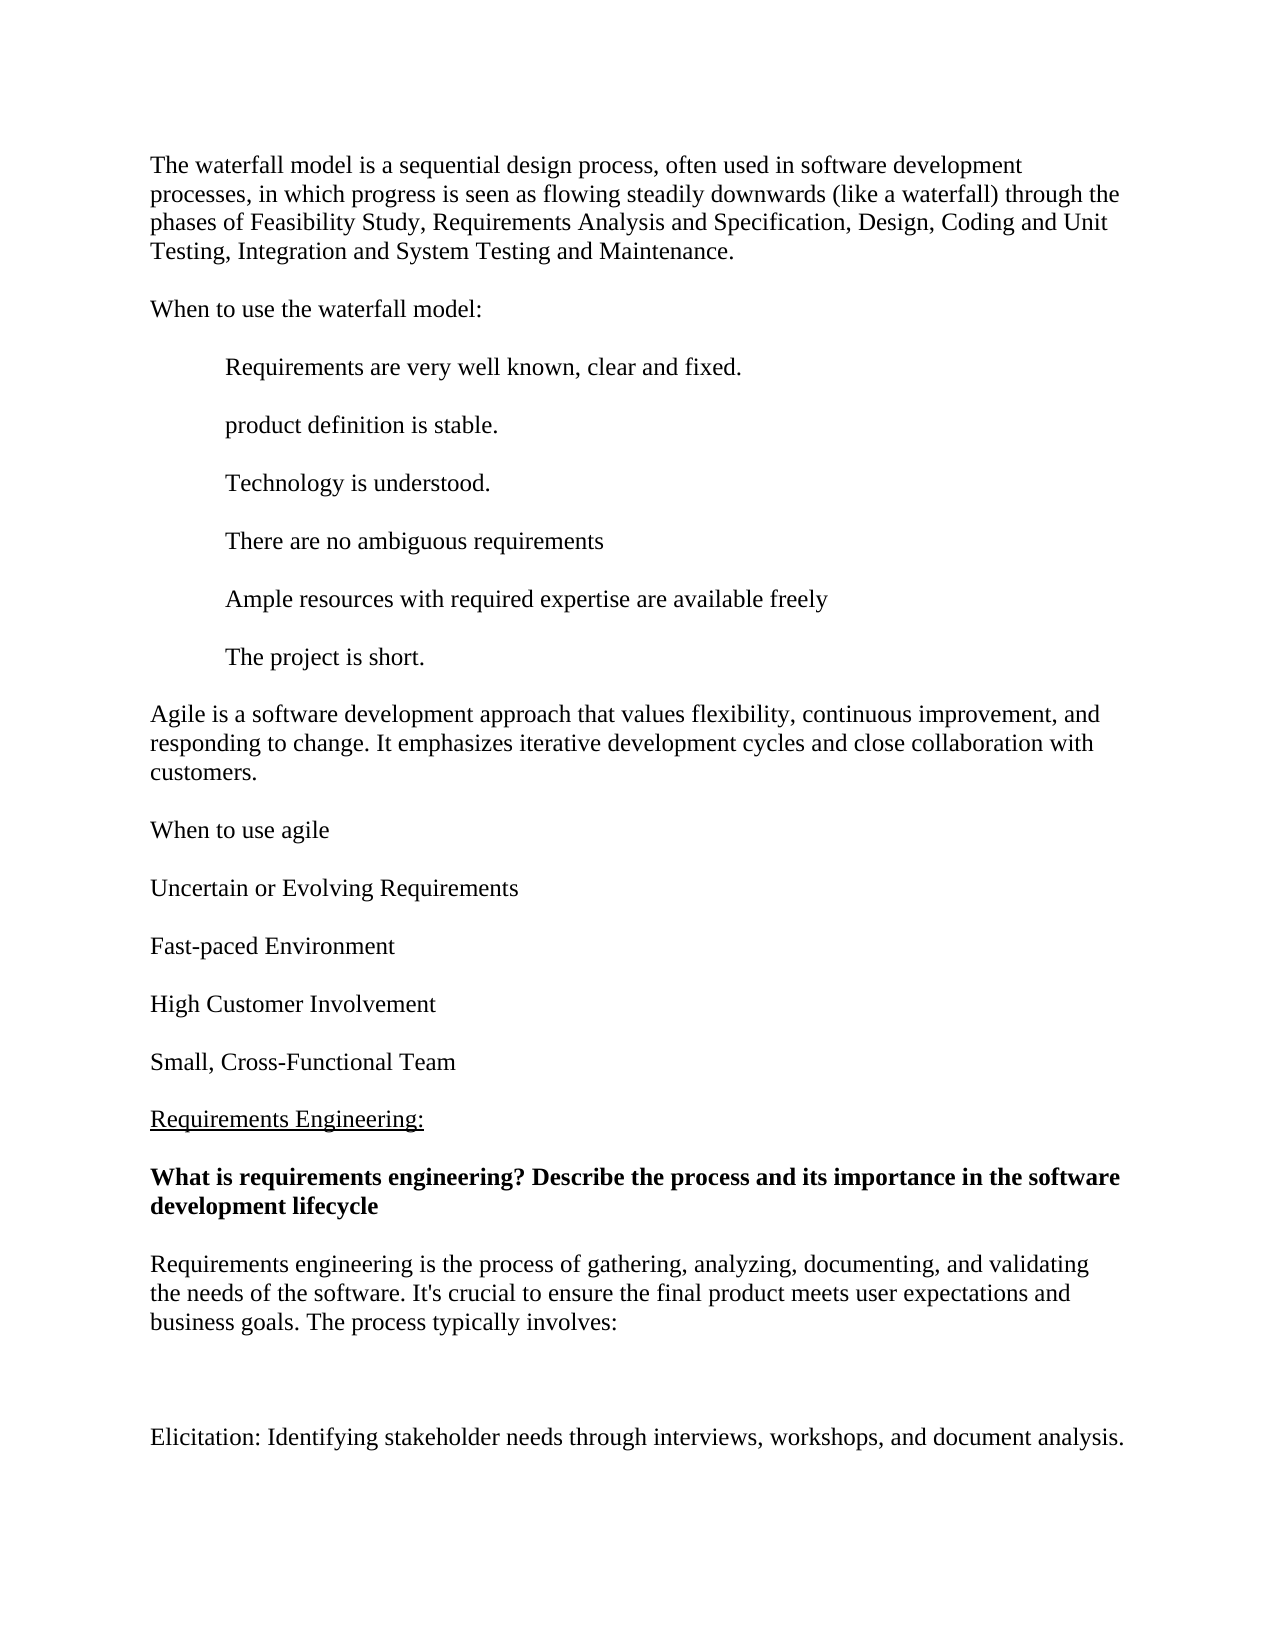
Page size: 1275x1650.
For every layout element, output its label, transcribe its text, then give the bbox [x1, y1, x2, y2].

text Elicitation: Identifying stakeholder needs through interviews, workshops, and document analysis. [150, 1422, 1125, 1451]
text Requirements engineering is the process of gathering, analyzing, documenting, and validating the needs of the software. It's crucial to ensure the final product meets user expectations and business goals. The process typically involves: [150, 1249, 1125, 1335]
text When to use agile [150, 815, 1125, 844]
text Agile is a software development approach that values flexibility, continuous improvement, and responding to change. It emphasizes iterative development cycles and close collaboration with customers. [150, 699, 1125, 786]
text There are no ambiguous requirements [150, 526, 1125, 554]
text What is requirements engineering? Describe the process and its importance in the software development lifecycle [150, 1162, 1125, 1220]
text The project is short. [150, 642, 1125, 670]
text High Customer Involvement [150, 989, 1125, 1017]
text product definition is stable. [150, 410, 1125, 439]
text Ample resources with required expertise are available freely [150, 584, 1125, 612]
text Fast-paced Environment [150, 931, 1125, 959]
text Requirements Engineering: [150, 1104, 1125, 1133]
text Technology is understood. [150, 468, 1125, 497]
text Requirements are very well known, clear and fixed. [150, 352, 1125, 381]
text Small, Cross-Functional Team [150, 1047, 1125, 1075]
text Uncertain or Evolving Requirements [150, 873, 1125, 902]
text The waterfall model is a sequential design process, often used in software development processes, in which progress is seen as flowing steadily downwards (like a waterfall) through the phases of Feasibility Study, Requirements Analysis and Specification, Design, Coding and Unit Testing, Integration and System Testing and Maintenance. [150, 150, 1125, 265]
text When to use the waterfall model: [150, 294, 1125, 323]
